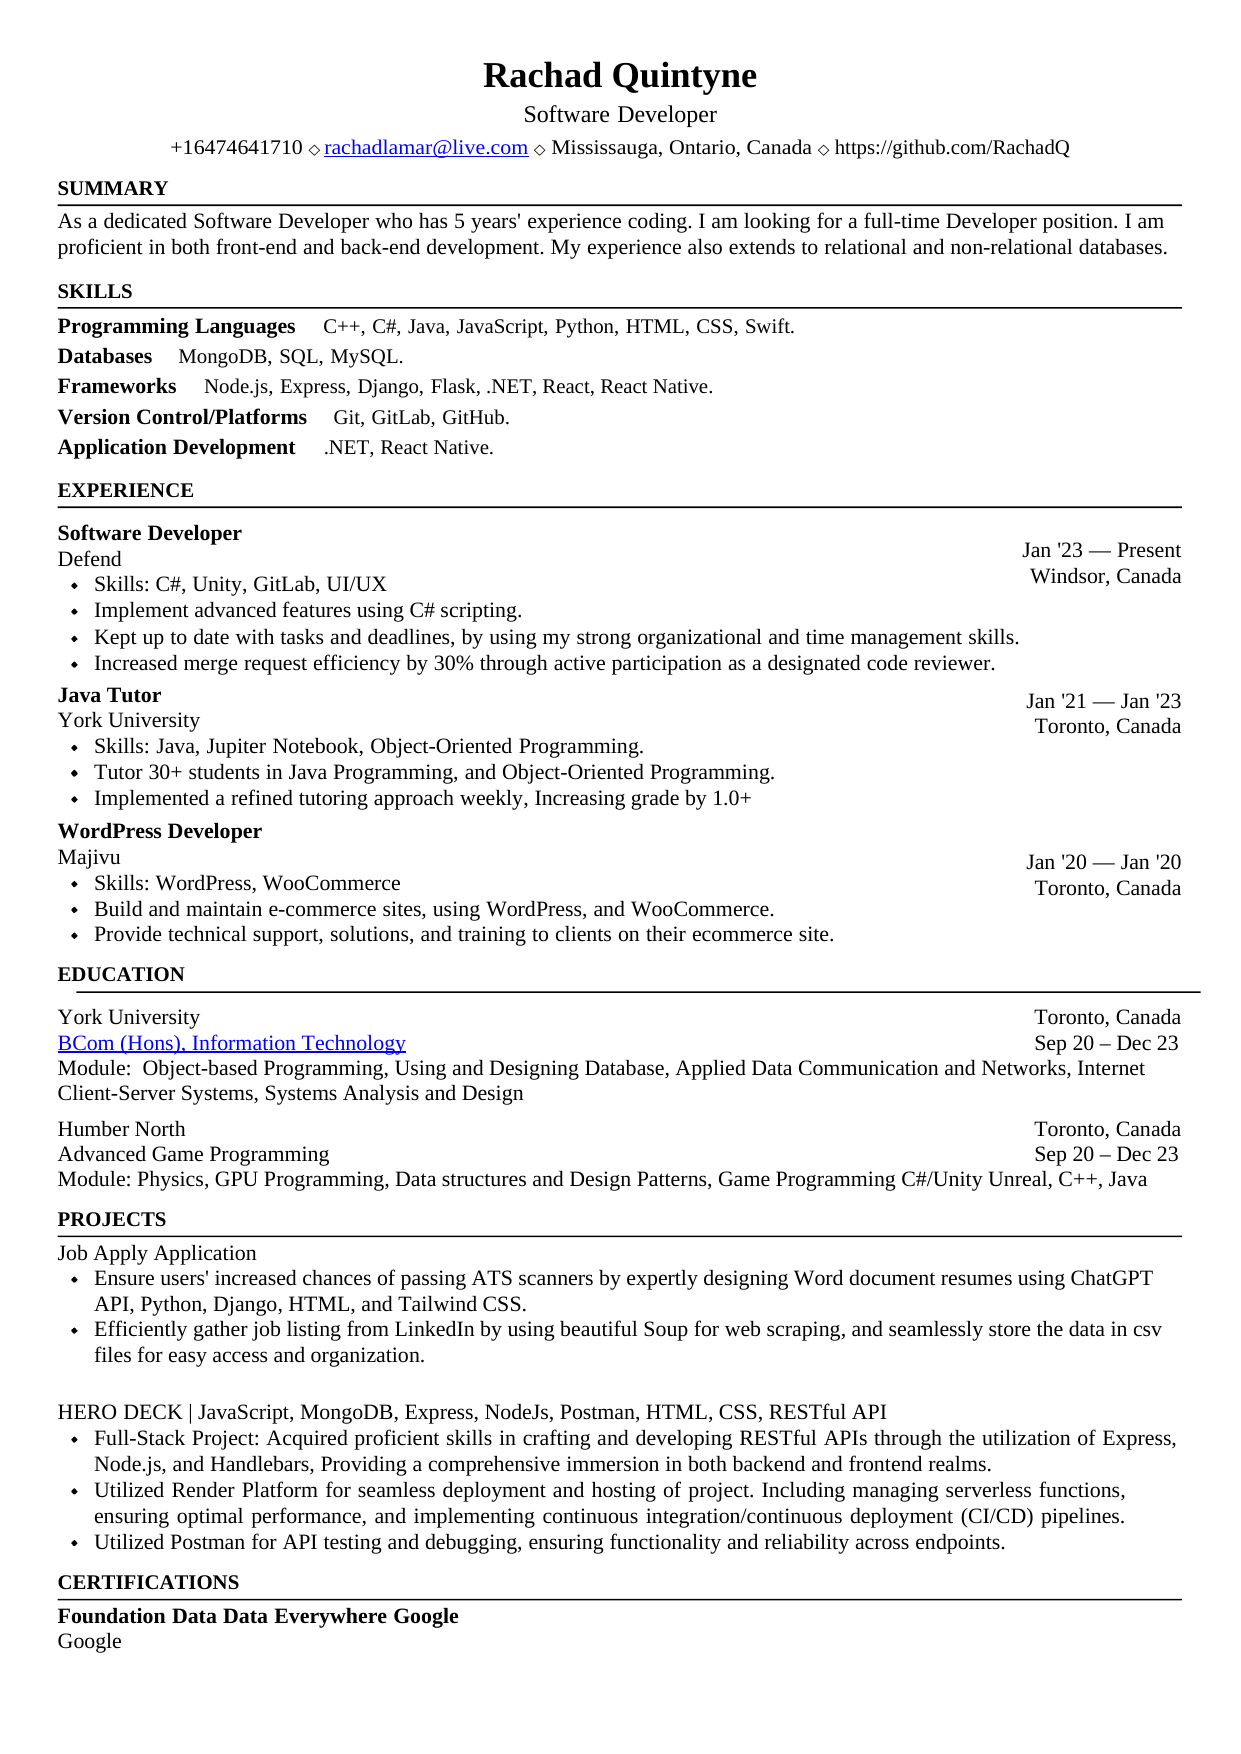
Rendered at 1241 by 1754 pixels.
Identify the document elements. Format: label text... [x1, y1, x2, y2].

text Programming Languages C++, C#, Java, JavaScript, Python, HTML, CSS, Swift. [57, 313, 1194, 338]
text Application Development .NET, React Native. [57, 434, 1194, 459]
text Tutor 30+ students in Java Programming, and Object-Oriented Programming. Implemented a refined tutoring approach weekly, Increasing grade by 1.0+ [94, 759, 871, 810]
text Job Apply Application [57, 1239, 1194, 1265]
text BCom (Hons), Information Technology Sep 20 – Dec 23 [57, 1029, 1194, 1055]
text Advanced Game Programming Sep 20 – Dec 23 [57, 1141, 1194, 1166]
text +16474641710 ◇ rachadlamar@live.com ◇ Mississauga, Ontario, Canada ◇ https://github.com/RachadQ [154, 135, 1086, 159]
text As a dedicated Software Developer who has 5 years' experience coding. I am looking for a full-time Developer position. I am proficient in both front-end and back-end development. My experience also extends to relational and non-relational databases. [57, 208, 1182, 259]
text Version Control/Platforms Git, GitLab, GitHub. [57, 404, 1194, 429]
text CERTIFICATIONS [57, 1570, 1194, 1594]
text Implement advanced features using C# scripting. [94, 597, 629, 622]
text Defend [57, 546, 629, 571]
text Jan '23 — Present Windsor, Canada [1022, 537, 1184, 588]
text York University Toronto, Canada [57, 1004, 1194, 1029]
text SUMMARY [57, 176, 1194, 200]
text PROJECTS [57, 1207, 1194, 1231]
text Efficiently gather job listing from LinkedIn by using beautiful Soup for web scraping, and seamlessly store the data in csv files for easy access and organization. [94, 1316, 1194, 1367]
subtitle Foundation Data Data Everywhere Google [57, 1603, 1194, 1628]
subtitle WordPress Developer [57, 818, 871, 843]
text SKILLS [57, 279, 1194, 303]
text HERO DECK | JavaScript, MongoDB, Express, NodeJs, Postman, HTML, CSS, RESTful API [57, 1399, 1194, 1424]
text Software Developer [154, 100, 1086, 128]
text Databases MongoDB, SQL, MySQL. [57, 343, 1194, 368]
text EDUCATION [57, 962, 871, 986]
text Majivu [57, 844, 871, 869]
text Ensure users' increased chances of passing ATS scanners by expertly designing Word document resumes using ChatGPT API, Python, Django, HTML, and Tailwind CSS. [94, 1265, 1194, 1316]
text Build and maintain e-commerce sites, using WordPress, and WooCommerce. Provide technical support, solutions, and training to clients on their ecommerce site. [94, 896, 843, 947]
text Jan '21 — Jan '23 Toronto, Canada [1026, 688, 1184, 739]
text Utilized Render Platform for seamless deployment and hosting of project. Including managing serverless functions, ensuring optimal performance, and implementing continuous integration/continuous deployment (CI/CD) pipelines. Utilized Postman for API testing and debugging, ensuring functionality and reliability across endpoints. [94, 1477, 1127, 1554]
subtitle Java Tutor [57, 682, 871, 707]
text Kept up to date with tasks and deadlines, by using my strong organizational and time management skills. Increased merge request efficiency by 30% through active participation as a designated code reviewer. [94, 624, 1101, 675]
text Skills: C#, Unity, GitLab, UI/UX [94, 571, 629, 597]
text Google [57, 1628, 1194, 1654]
text York University [57, 707, 871, 733]
text Jan '20 — Jan '20 Toronto, Canada [1026, 849, 1184, 900]
text Module: Object-based Programming, Using and Designing Database, Applied Data Communication and Networks, Internet Client-Server Systems, Systems Analysis and Design [57, 1055, 1194, 1105]
text Skills: WordPress, WooCommerce [94, 870, 871, 895]
text Full-Stack Project: Acquired proficient skills in crafting and developing RESTful APIs through the utilization of Express, Node.js, and Handlebars, Providing a comprehensive immersion in both backend and frontend realms. [94, 1425, 1179, 1476]
text Module: Physics, GPU Programming, Data structures and Design Patterns, Game Programming C#/Unity Unreal, C++, Java [57, 1166, 1194, 1192]
title Rachad Quintyne [154, 54, 1086, 96]
subtitle Software Developer [57, 519, 629, 545]
text Frameworks Node.js, Express, Django, Flask, .NET, React, React Native. [57, 373, 1194, 399]
text Skills: Java, Jupiter Notebook, Object-Oriented Programming. [94, 733, 871, 759]
text Humber North Toronto, Canada [57, 1116, 1194, 1141]
text EXPERIENCE [57, 478, 1194, 502]
